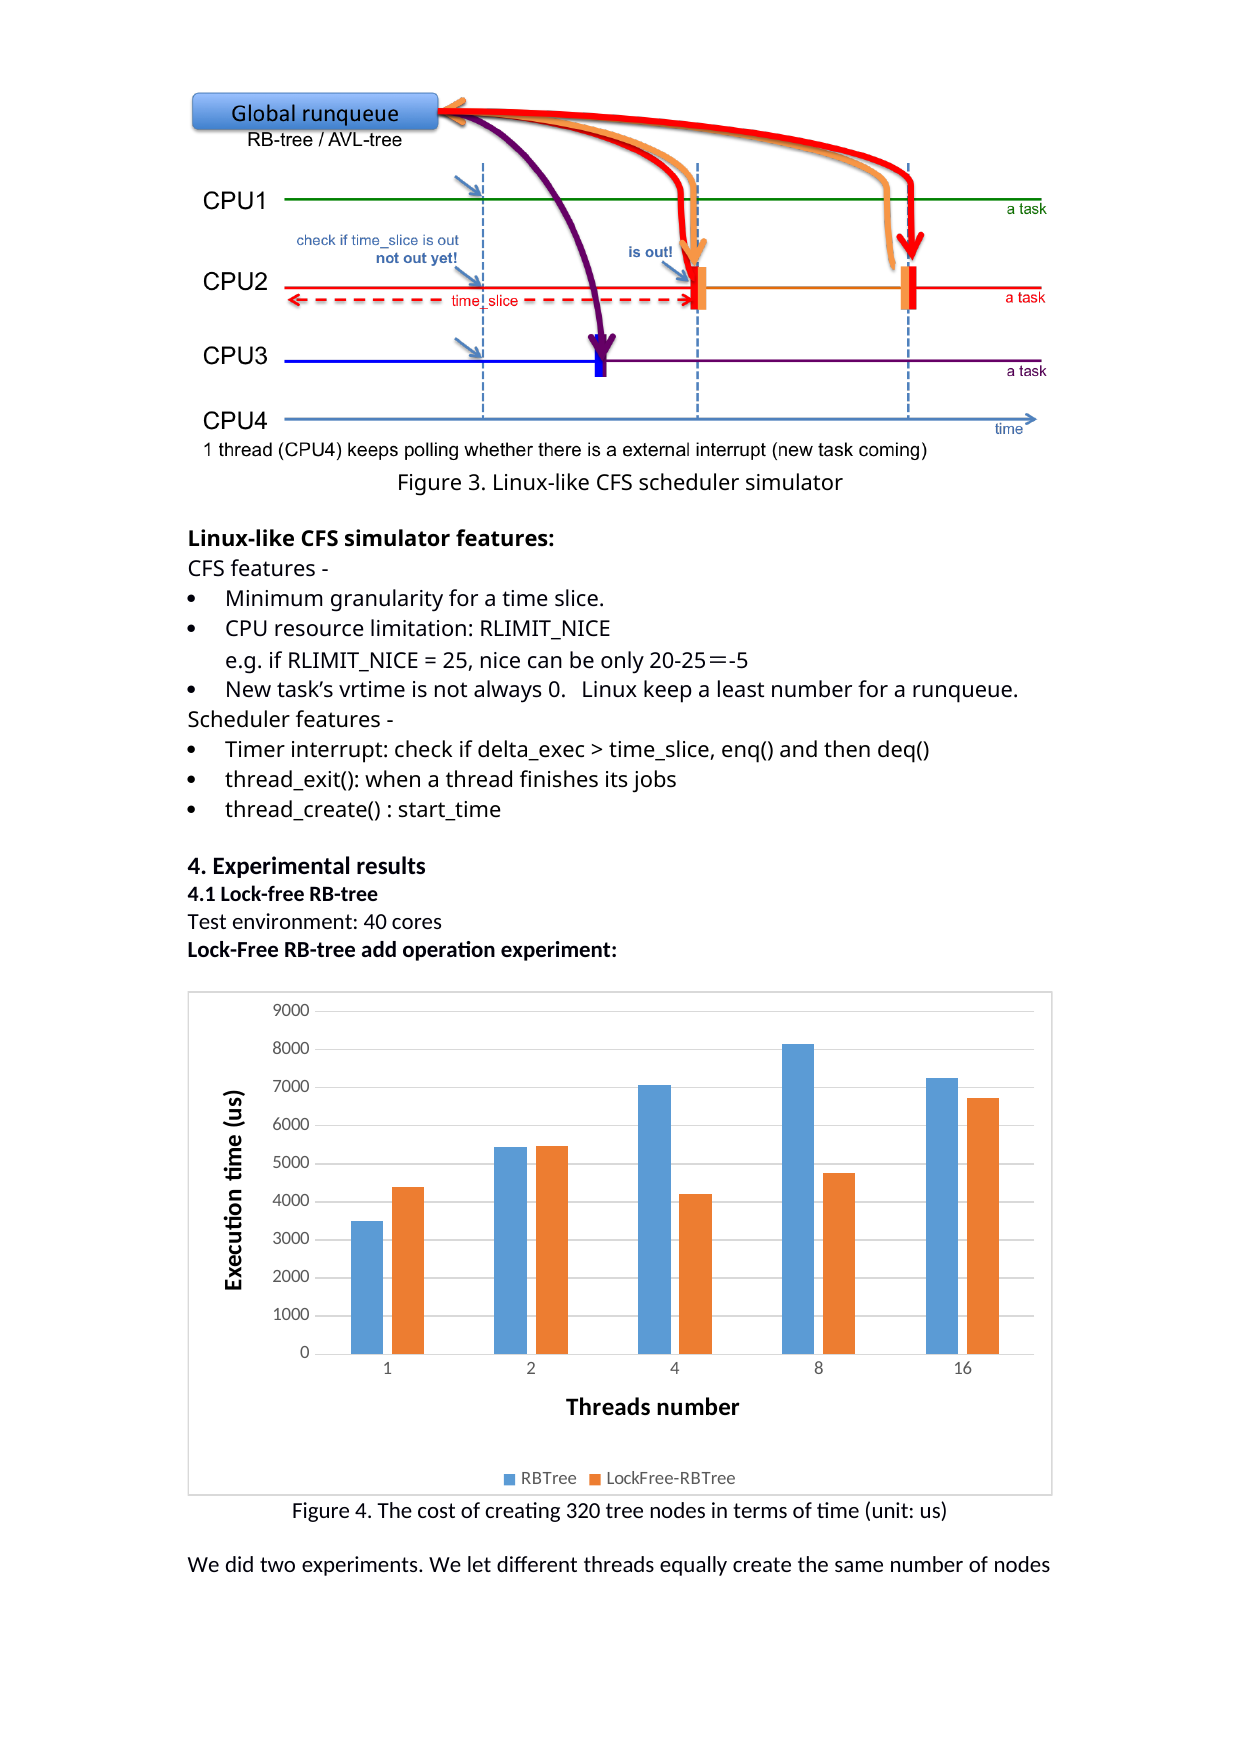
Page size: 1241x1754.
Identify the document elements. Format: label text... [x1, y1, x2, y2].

text Test environment: 40 cores [187, 907, 1053, 935]
picture [187, 84, 1053, 467]
text Scheduler features - [187, 704, 1053, 734]
text Figure 3. Linux-like CFS scheduler simulator [187, 467, 1053, 496]
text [187, 1551, 1053, 1579]
text Lock-Free RB-tree add operation experiment: [187, 935, 1053, 963]
list New task’s vrtime is not always 0. Linux keep a least number for a runqueue. [187, 674, 1053, 704]
list e.g. if RLIMIT_NICE = 25, nice can be only 20-25＝-5 [225, 643, 1053, 674]
list Timer interrupt: check if delta_exec > time_slice, enq() and then deq() [187, 734, 1053, 764]
text Figure 4. The cost of creating 320 tree nodes in terms of time (unit: us) [187, 1496, 1053, 1524]
text Linux-like CFS simulator features: [187, 523, 1053, 553]
text 4.1 Lock-free RB-tree [187, 881, 1053, 907]
list CPU resource limitation: RLIMIT_NICE [187, 613, 1053, 643]
list Minimum granularity for a time slice. [187, 583, 1053, 613]
list thread_exit(): when a thread finishes its jobs [187, 764, 1053, 793]
text 4. Experimental results [187, 850, 1053, 881]
text CFS features - [187, 553, 1053, 583]
list thread_create() : start_time [187, 793, 1053, 823]
